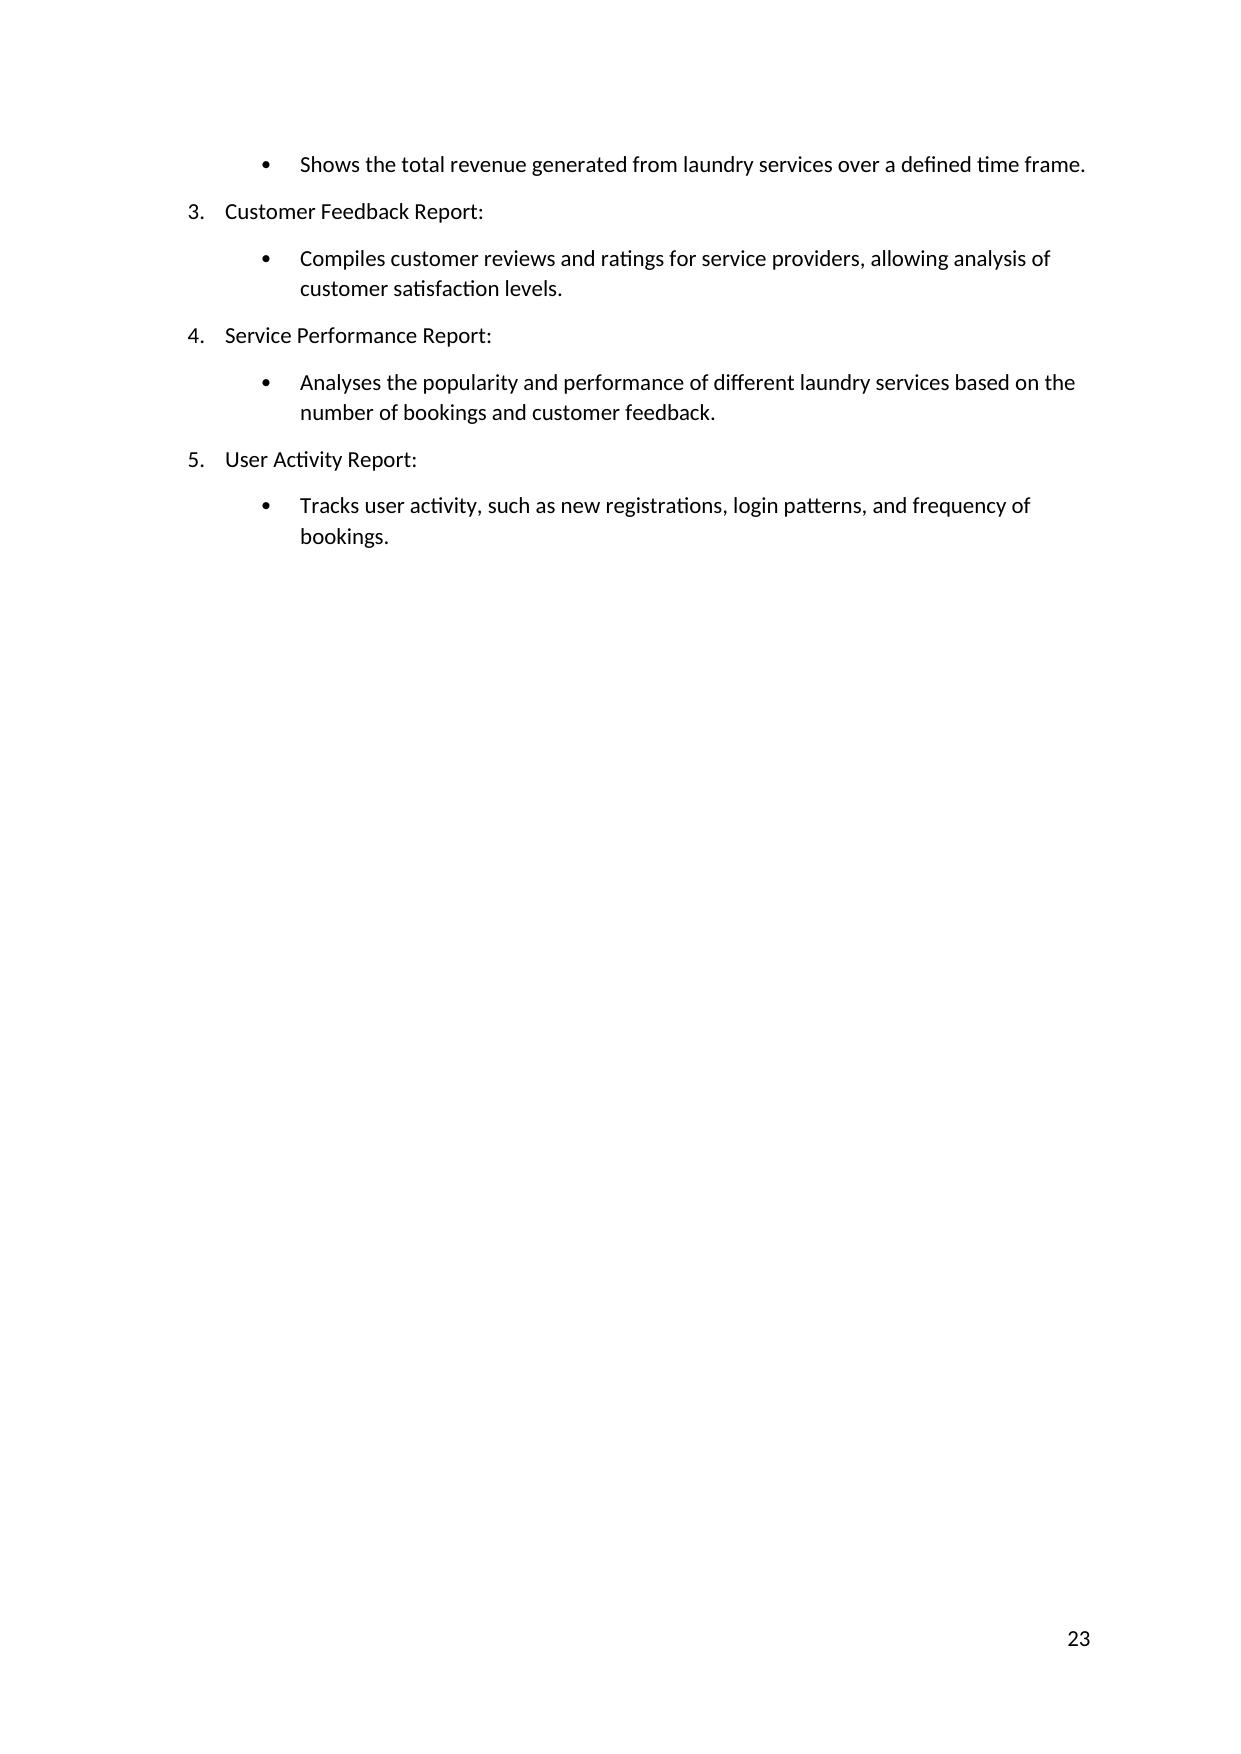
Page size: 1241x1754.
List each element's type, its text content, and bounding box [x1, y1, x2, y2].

list Customer Feedback Report: [187, 197, 1090, 225]
list Analyses the popularity and performance of different laundry services based on the number of bookings and customer feedback. [262, 368, 1090, 426]
list Service Performance Report: [187, 321, 1090, 349]
list User Activity Report: [187, 445, 1090, 473]
list Tracks user activity, such as new registrations, login patterns, and frequency of bookings. [262, 492, 1090, 550]
list Compiles customer reviews and ratings for service providers, allowing analysis of customer satisfaction levels. [262, 244, 1090, 302]
list Shows the total revenue generated from laundry services over a defined time frame. [262, 150, 1090, 178]
